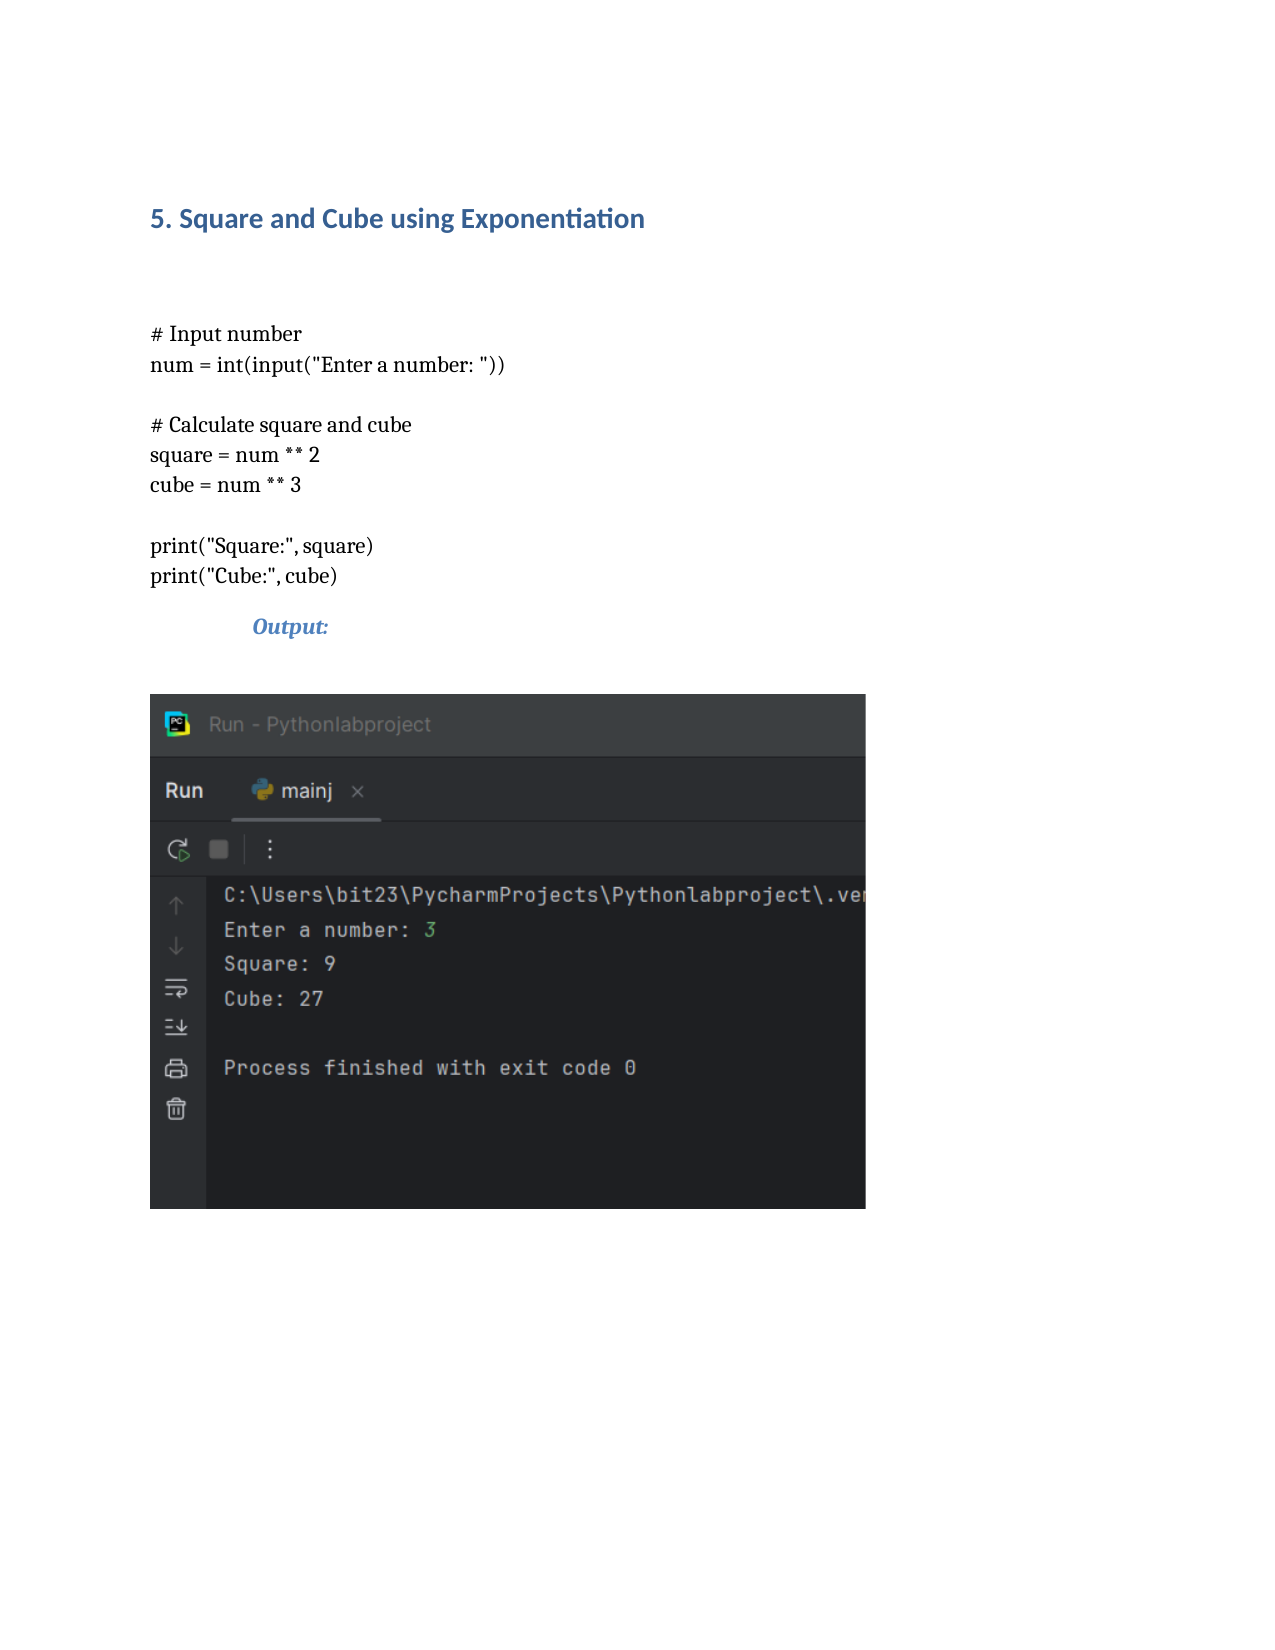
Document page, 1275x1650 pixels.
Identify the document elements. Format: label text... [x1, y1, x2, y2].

text 5. Square and Cube using Exponentiation [150, 200, 1125, 236]
text # Input number num = int(input("Enter a number: ")) # Calculate square and cube square = num ** 2 cube = num ** 3 print("Square:", square) print("Cube:", cube) [150, 321, 1125, 589]
picture [150, 694, 866, 1209]
text Output: [247, 614, 1027, 640]
